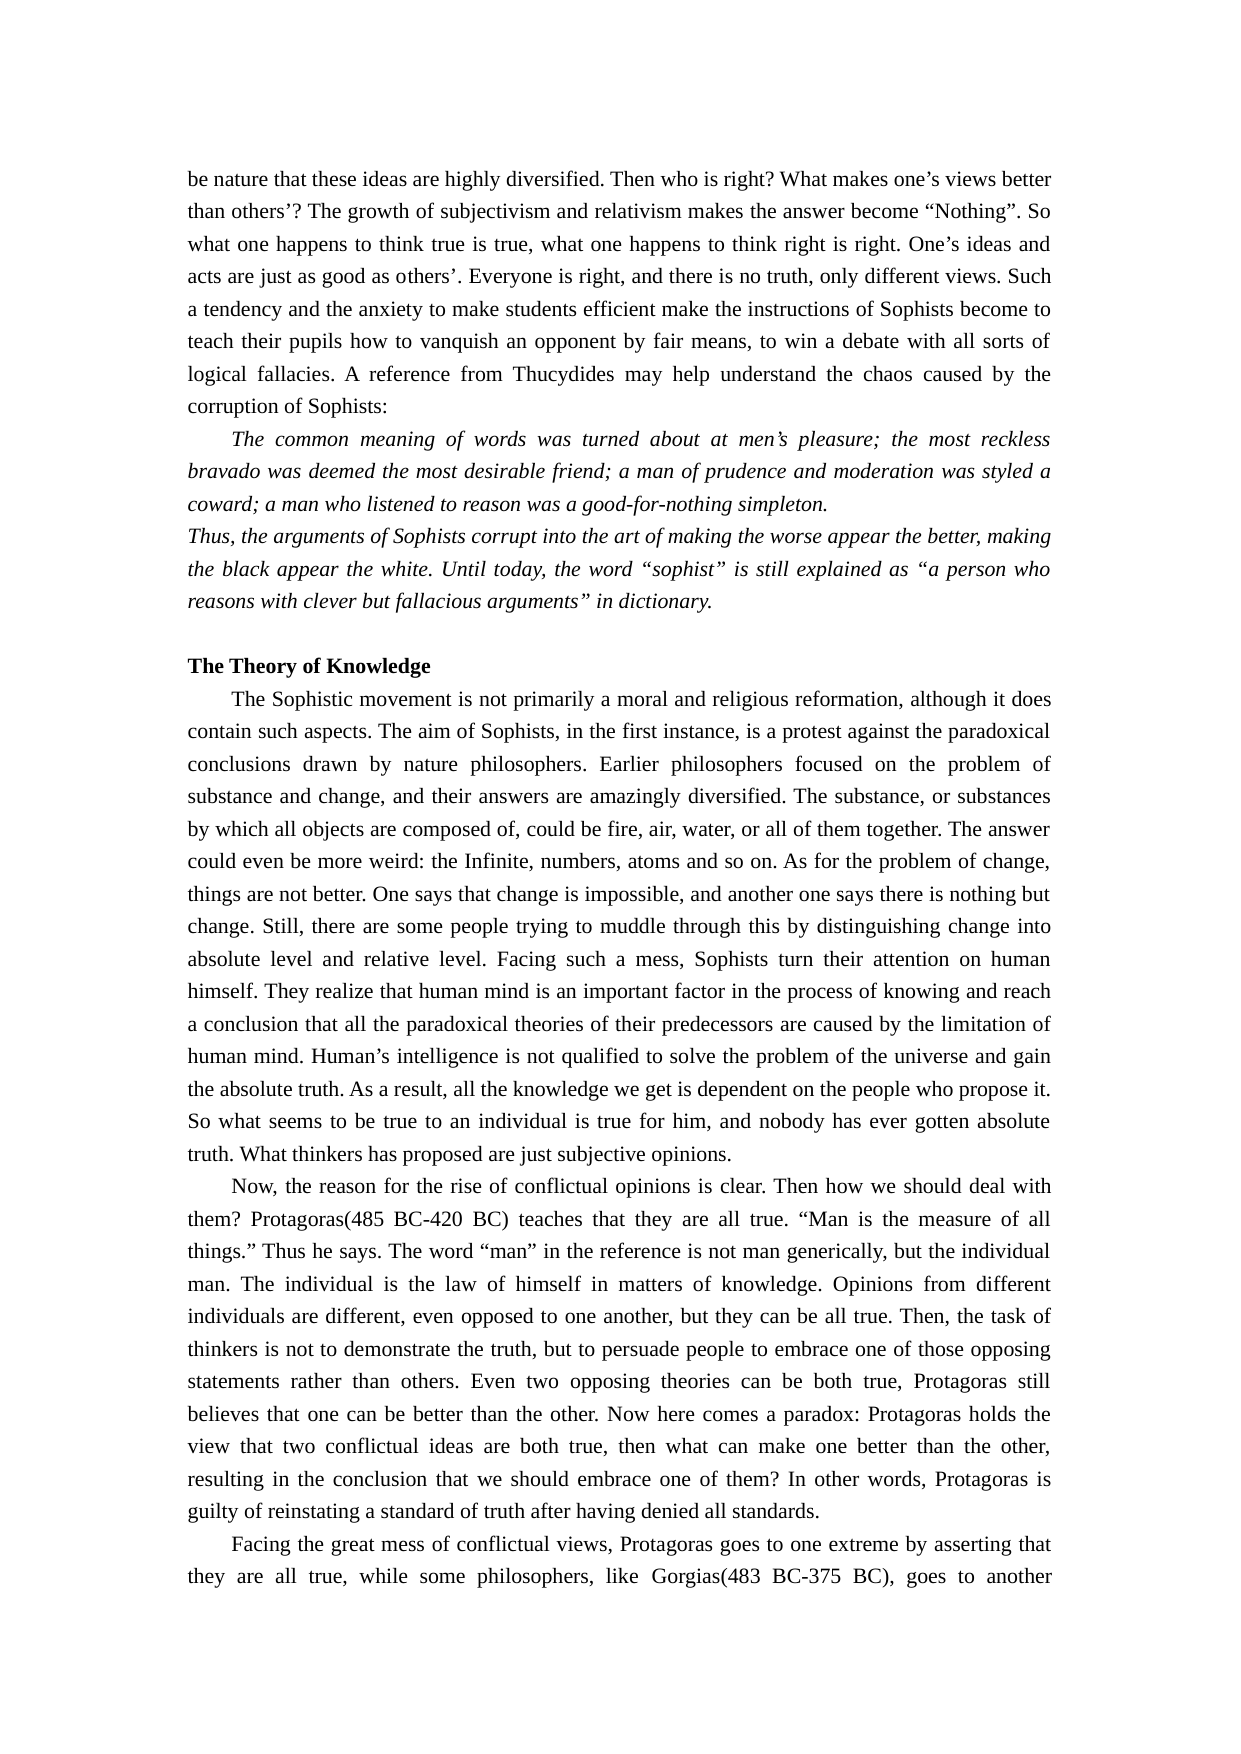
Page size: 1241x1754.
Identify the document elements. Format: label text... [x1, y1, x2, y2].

text The Theory of Knowledge [187, 649, 1053, 682]
text Thus, the arguments of Sophists corrupt into the art of making the worse appear the better, making the black appear the white. Until today, the word “sophist” is still explained as “a person who reasons with clever but fallacious arguments” in dictionary. [187, 519, 1053, 617]
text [187, 1527, 1053, 1592]
text The Sophistic movement is not primarily a moral and religious reformation, although it does contain such aspects. The aim of Sophists, in the first instance, is a protest against the paradoxical conclusions drawn by nature philosophers. Earlier philosophers focused on the problem of substance and change, and their answers are amazingly diversified. The substance, or substances by which all objects are composed of, could be fire, air, water, or all of them together. The answer could even be more weird: the Infinite, numbers, atoms and so on. As for the problem of change, things are not better. One says that change is impossible, and another one says there is nothing but change. Still, there are some people trying to muddle through this by distinguishing change into absolute level and relative level. Facing such a mess, Sophists turn their attention on human himself. They realize that human mind is an important factor in the process of knowing and reach a conclusion that all the paradoxical theories of their predecessors are caused by the limitation of human mind. Human’s intelligence is not qualified to solve the problem of the universe and gain the absolute truth. As a result, all the knowledge we get is dependent on the people who propose it. So what seems to be true to an individual is true for him, and nobody has ever gotten absolute truth. What thinkers has proposed are just subjective opinions. [187, 682, 1053, 1169]
text The common meaning of words was turned about at men’s pleasure; the most reckless bravado was deemed the most desirable friend; a man of prudence and moderation was styled a coward; a man who listened to reason was a good-for-nothing simpleton. [187, 422, 1053, 519]
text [187, 162, 1053, 422]
text Now, the reason for the rise of conflictual opinions is clear. Then how we should deal with them? Protagoras(485 BC-420 BC) teaches that they are all true. “Man is the measure of all things.” Thus he says. The word “man” in the reference is not man generically, but the individual man. The individual is the law of himself in matters of knowledge. Opinions from different individuals are different, even opposed to one another, but they can be all true. Then, the task of thinkers is not to demonstrate the truth, but to persuade people to embrace one of those opposing statements rather than others. Even two opposing theories can be both true, Protagoras still believes that one can be better than the other. Now here comes a paradox: Protagoras holds the view that two conflictual ideas are both true, then what can make one better than the other, resulting in the conclusion that we should embrace one of them? In other words, Protagoras is guilty of reinstating a standard of truth after having denied all standards. [187, 1169, 1053, 1527]
